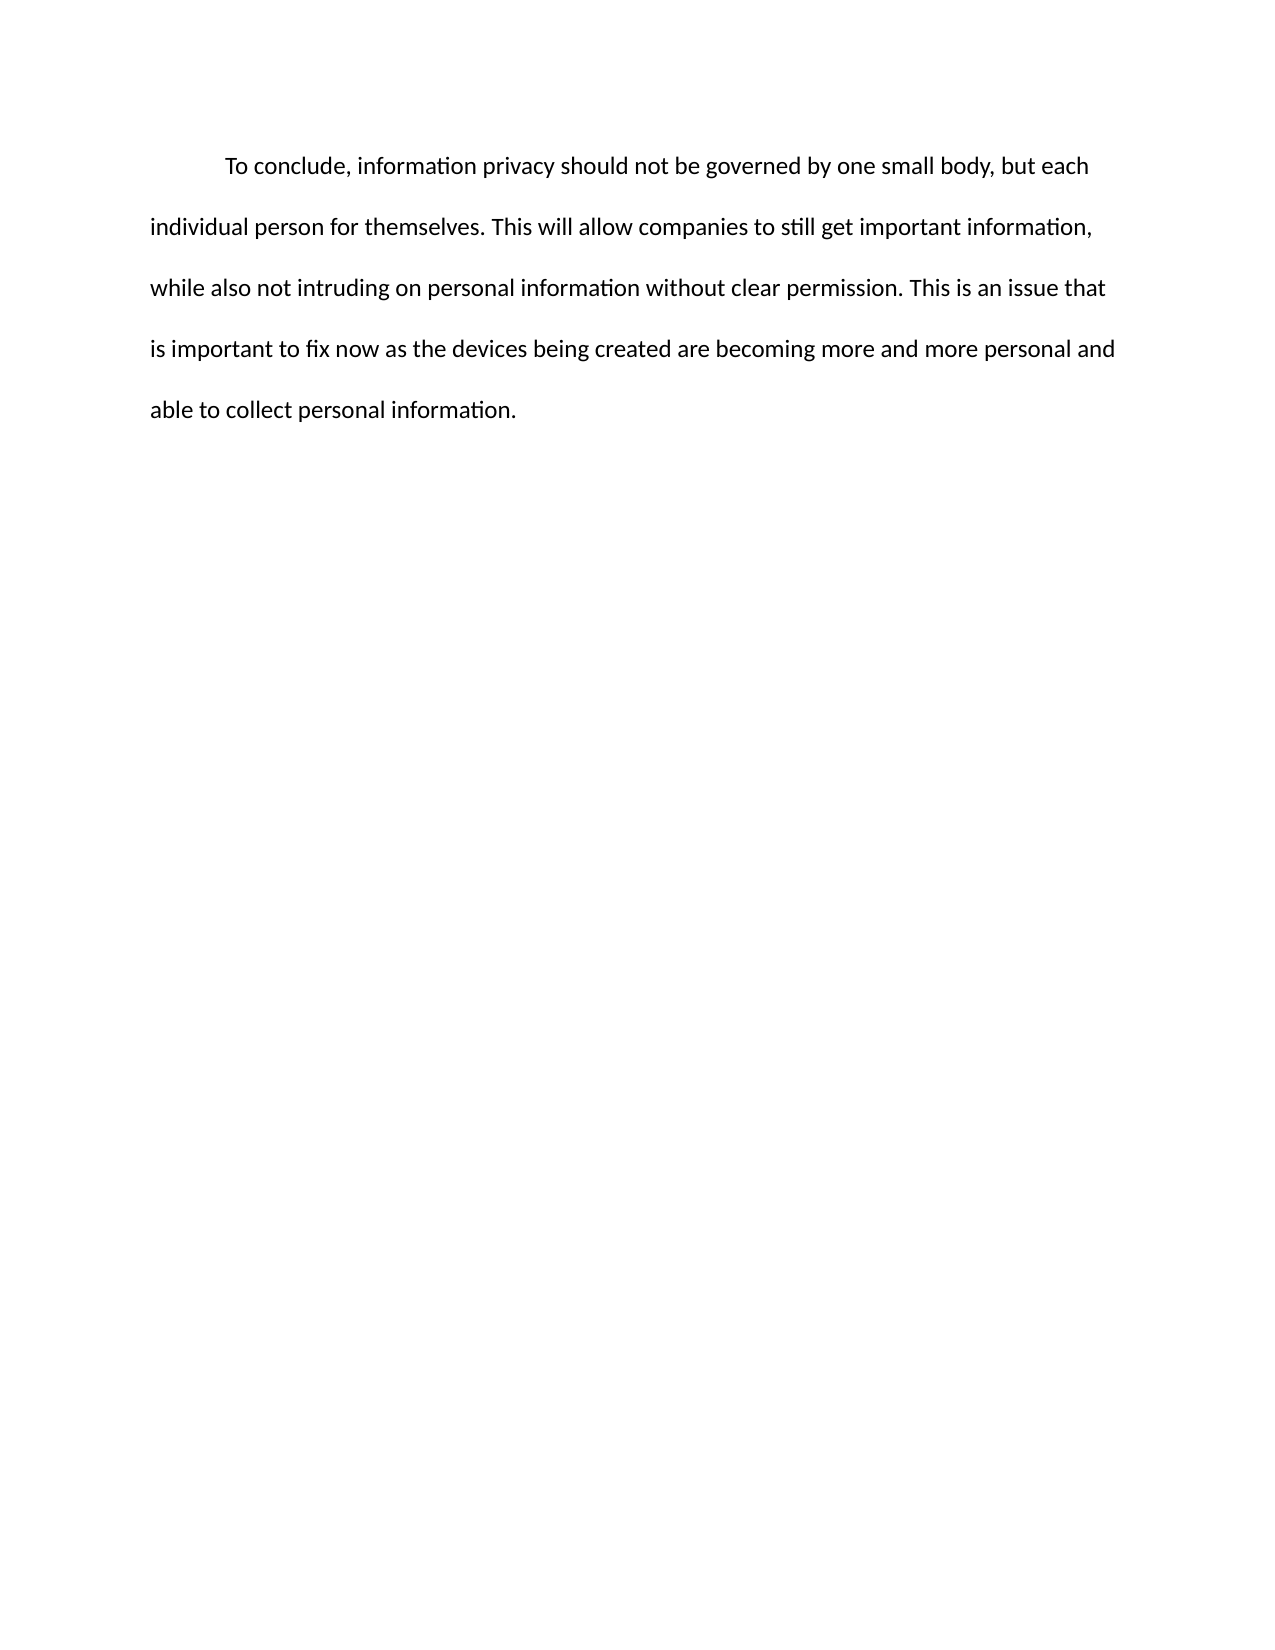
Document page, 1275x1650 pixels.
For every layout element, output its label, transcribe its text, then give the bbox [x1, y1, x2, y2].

text To conclude, information privacy should not be governed by one small body, but each individual person for themselves. This will allow companies to still get important information, while also not intruding on personal information without clear permission. This is an issue that is important to fix now as the devices being created are becoming more and more personal and able to collect personal information. [150, 150, 1125, 425]
